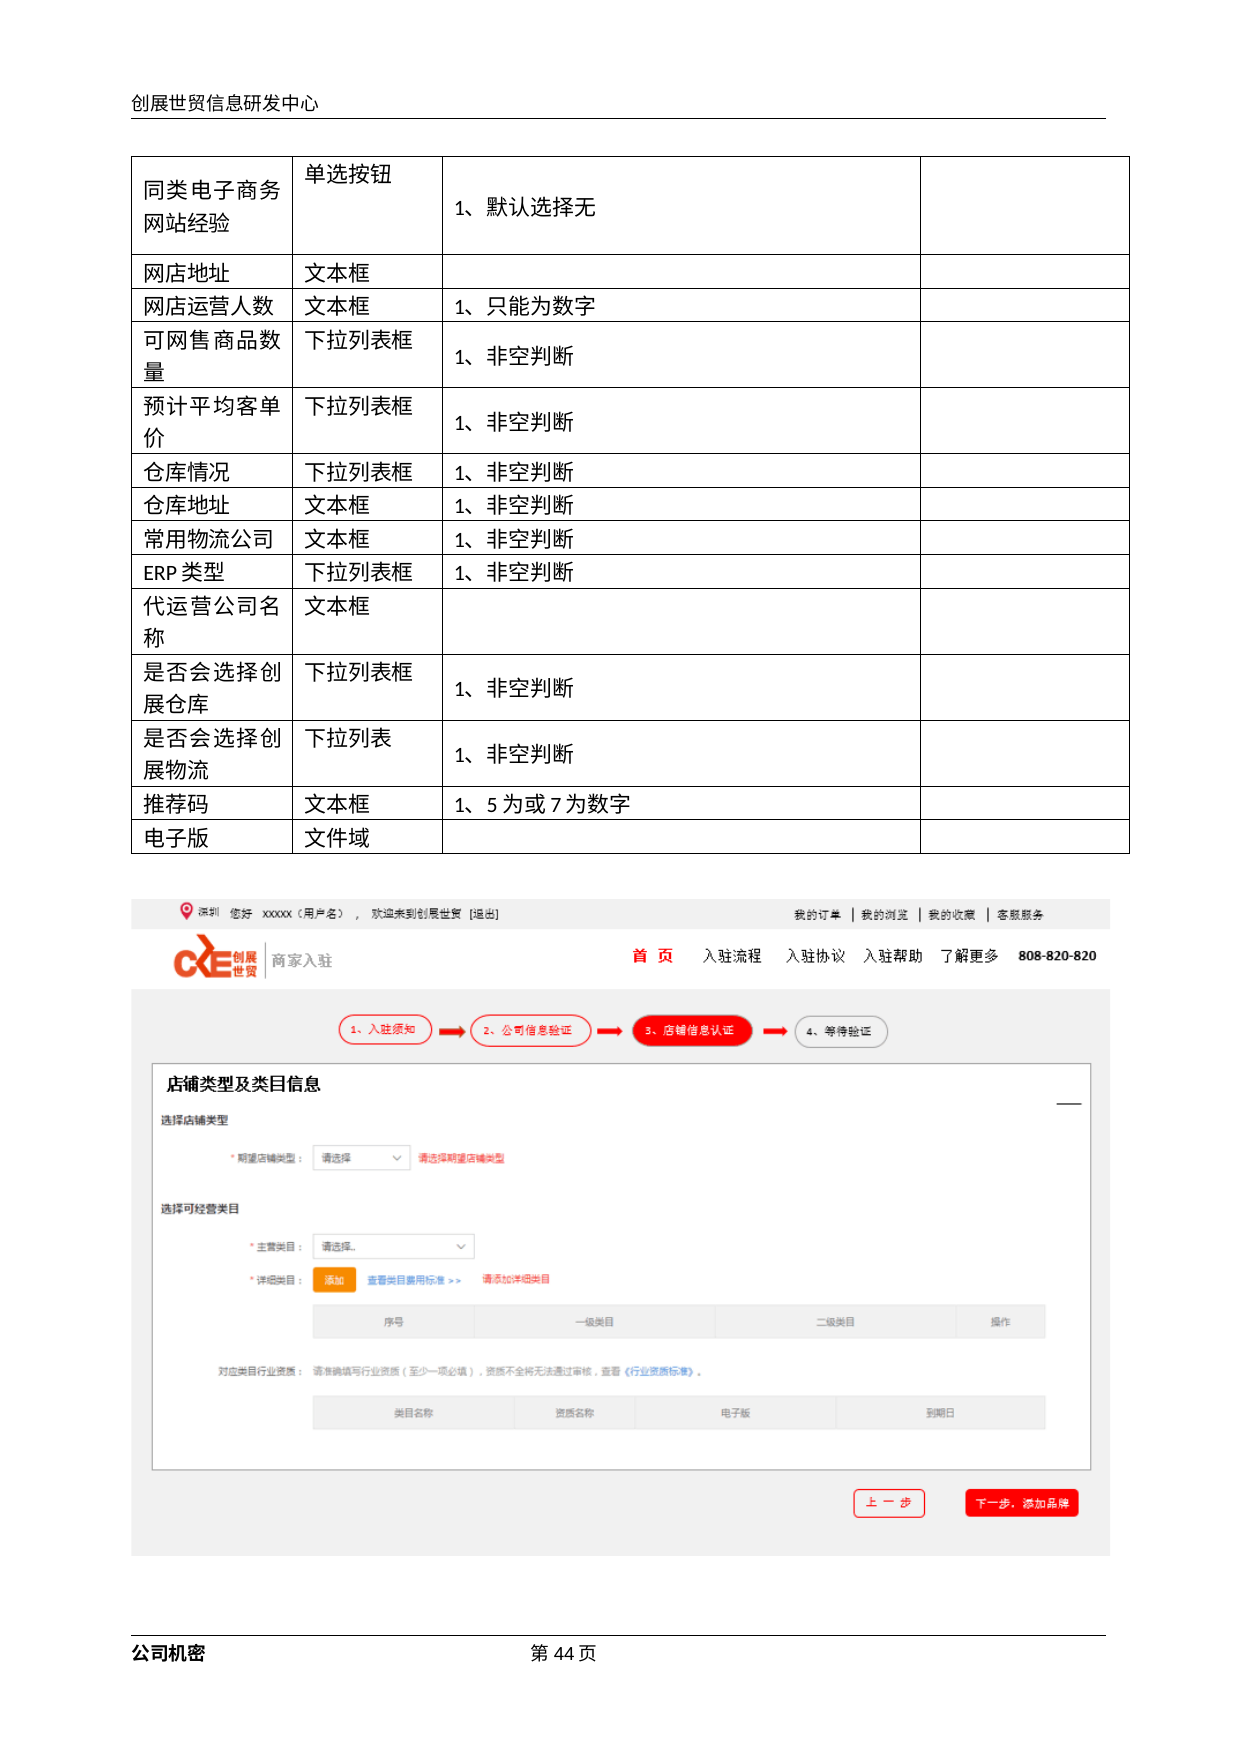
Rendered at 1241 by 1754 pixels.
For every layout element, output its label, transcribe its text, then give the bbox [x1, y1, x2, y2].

table_cell [921, 721, 1129, 786]
table_cell 下拉列表框 [293, 655, 442, 719]
table_cell 1、非空判断 [443, 454, 920, 487]
table_cell 单选按钮 [293, 157, 442, 254]
table_cell 1、非空判断 [443, 521, 920, 554]
table_cell 1、只能为数字 [443, 289, 920, 321]
picture [131, 899, 1110, 1556]
table_cell [921, 521, 1129, 554]
table_cell 文本框 [293, 289, 442, 321]
table_cell 预计平均客单价 [132, 388, 292, 453]
table_cell 文本框 [293, 255, 442, 288]
table_cell 文本框 [293, 488, 442, 520]
table_cell [443, 255, 920, 288]
table_cell 文本框 [293, 589, 442, 653]
table_cell 常用物流公司 [132, 521, 292, 554]
table_cell 1、默认选择无 [443, 157, 920, 254]
table_cell 1、非空判断 [443, 655, 920, 719]
table_cell 仓库地址 [132, 488, 292, 520]
table_cell [921, 655, 1129, 719]
table_cell [921, 289, 1129, 321]
table_cell [921, 157, 1129, 254]
table_cell [921, 322, 1129, 387]
table_cell [921, 787, 1129, 819]
table_cell 1、非空判断 [443, 488, 920, 520]
table_cell 文本框 [293, 787, 442, 819]
table_cell [443, 820, 920, 853]
table_cell [443, 589, 920, 653]
table_cell [921, 388, 1129, 453]
table_cell 1、5为或7为数字 [443, 787, 920, 819]
table_cell 下拉列表 [293, 721, 442, 786]
table_cell [921, 555, 1129, 587]
table_cell 下拉列表框 [293, 555, 442, 587]
table_cell 文本框 [293, 521, 442, 554]
table_cell [921, 589, 1129, 653]
table_cell 下拉列表框 [293, 322, 442, 387]
table_cell 1、非空判断 [443, 388, 920, 453]
table_cell 推荐码 [132, 787, 292, 819]
table_cell 网店地址 [132, 255, 292, 288]
table_cell [921, 454, 1129, 487]
table_cell [921, 255, 1129, 288]
table_cell 文件域 [293, 820, 442, 853]
table_cell [921, 820, 1129, 853]
table_cell 1、非空判断 [443, 721, 920, 786]
table_cell 是否会选择创展物流 [132, 721, 292, 786]
table_cell 是否会选择创展仓库 [132, 655, 292, 719]
table_cell 下拉列表框 [293, 454, 442, 487]
table_cell 电子版 [132, 820, 292, 853]
table_cell 下拉列表框 [293, 388, 442, 453]
table_cell 仓库情况 [132, 454, 292, 487]
table_cell 可网售商品数量 [132, 322, 292, 387]
table_cell [921, 488, 1129, 520]
table_cell 同类电子商务网站经验 [132, 157, 292, 254]
table_cell 1、非空判断 [443, 322, 920, 387]
table_cell 1、非空判断 [443, 555, 920, 587]
table_cell 网店运营人数 [132, 289, 292, 321]
table_cell ERP类型 [132, 555, 292, 587]
table_cell 代运营公司名称 [132, 589, 292, 653]
